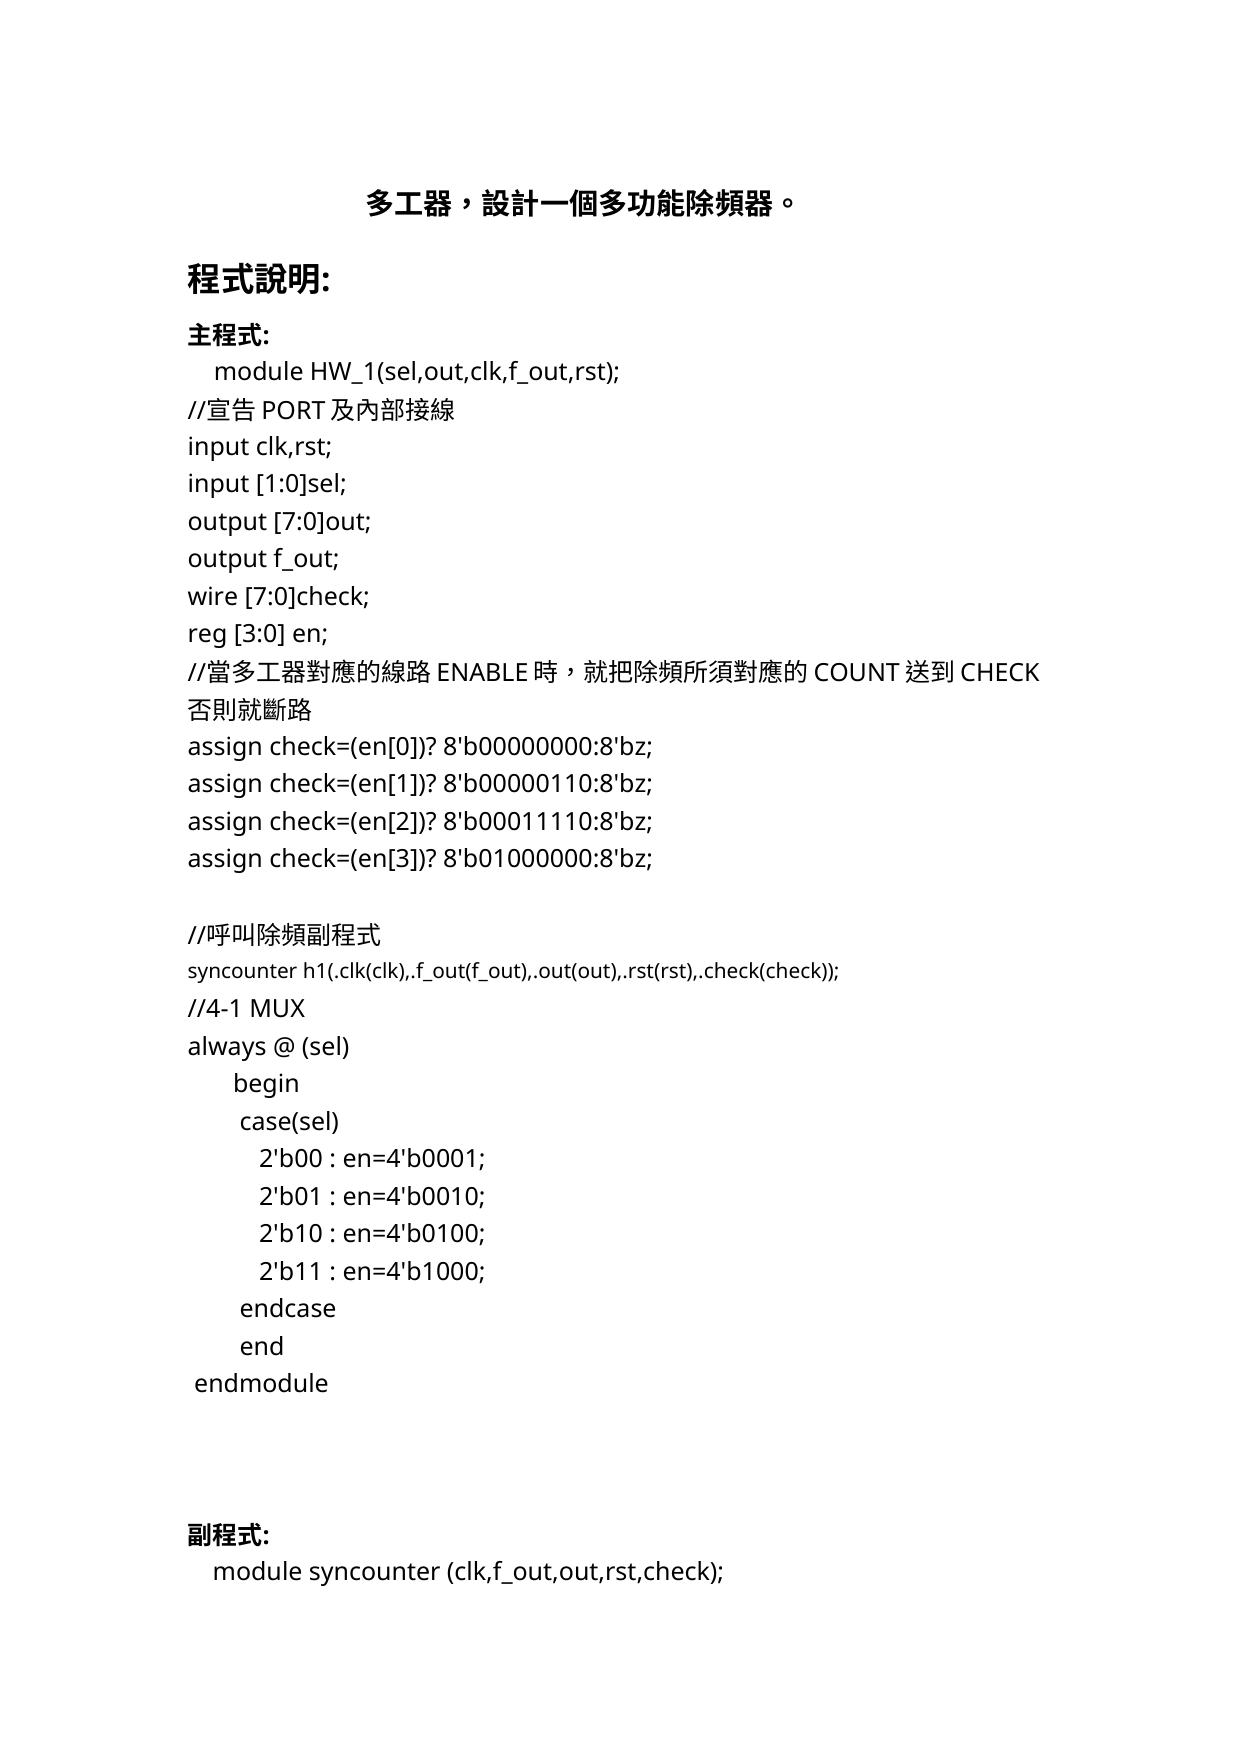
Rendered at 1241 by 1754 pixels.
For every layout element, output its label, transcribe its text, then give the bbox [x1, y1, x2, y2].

text input clk,rst; [187, 427, 1053, 464]
text 2'b00 : en=4'b0001; [187, 1139, 1053, 1177]
text end [187, 1327, 1053, 1364]
text input [1:0]sel; [187, 464, 1053, 502]
text reg [3:0] en; [187, 614, 1053, 652]
text 2'b10 : en=4'b0100; [187, 1214, 1053, 1252]
text endcase [187, 1289, 1053, 1327]
text case(sel) [187, 1102, 1053, 1139]
text assign check=(en[2])? 8'b00011110:8'bz; [187, 802, 1053, 839]
text //呼叫除頻副程式 [187, 914, 1053, 952]
text begin [187, 1064, 1053, 1102]
text endmodule [187, 1364, 1053, 1402]
text 程式說明: [187, 239, 1053, 314]
text always @ (sel) [187, 1027, 1053, 1064]
text output f_out; [187, 539, 1053, 577]
text //當多工器對應的線路ENABLE時，就把除頻所須對應的COUNT送到CHECK否則就斷路 [187, 652, 1053, 727]
text //宣告PORT及內部接線 [187, 389, 1053, 427]
text output [7:0]out; [187, 502, 1053, 539]
text assign check=(en[0])? 8'b00000000:8'bz; [187, 727, 1053, 764]
text assign check=(en[1])? 8'b00000110:8'bz; [187, 764, 1053, 802]
text 2'b01 : en=4'b0010; [187, 1177, 1053, 1214]
text wire [7:0]check; [187, 577, 1053, 614]
text //4-1 MUX [187, 989, 1053, 1027]
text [187, 164, 1053, 239]
text module HW_1(sel,out,clk,f_out,rst); [187, 352, 1053, 389]
text 2'b11 : en=4'b1000; [187, 1252, 1053, 1289]
text assign check=(en[3])? 8'b01000000:8'bz; [187, 839, 1053, 877]
text module syncounter (clk,f_out,out,rst,check); [187, 1552, 1053, 1589]
text 副程式: [187, 1514, 1053, 1552]
text syncounter h1(.clk(clk),.f_out(f_out),.out(out),.rst(rst),.check(check)); [187, 952, 1053, 989]
text 主程式: [187, 314, 1053, 352]
